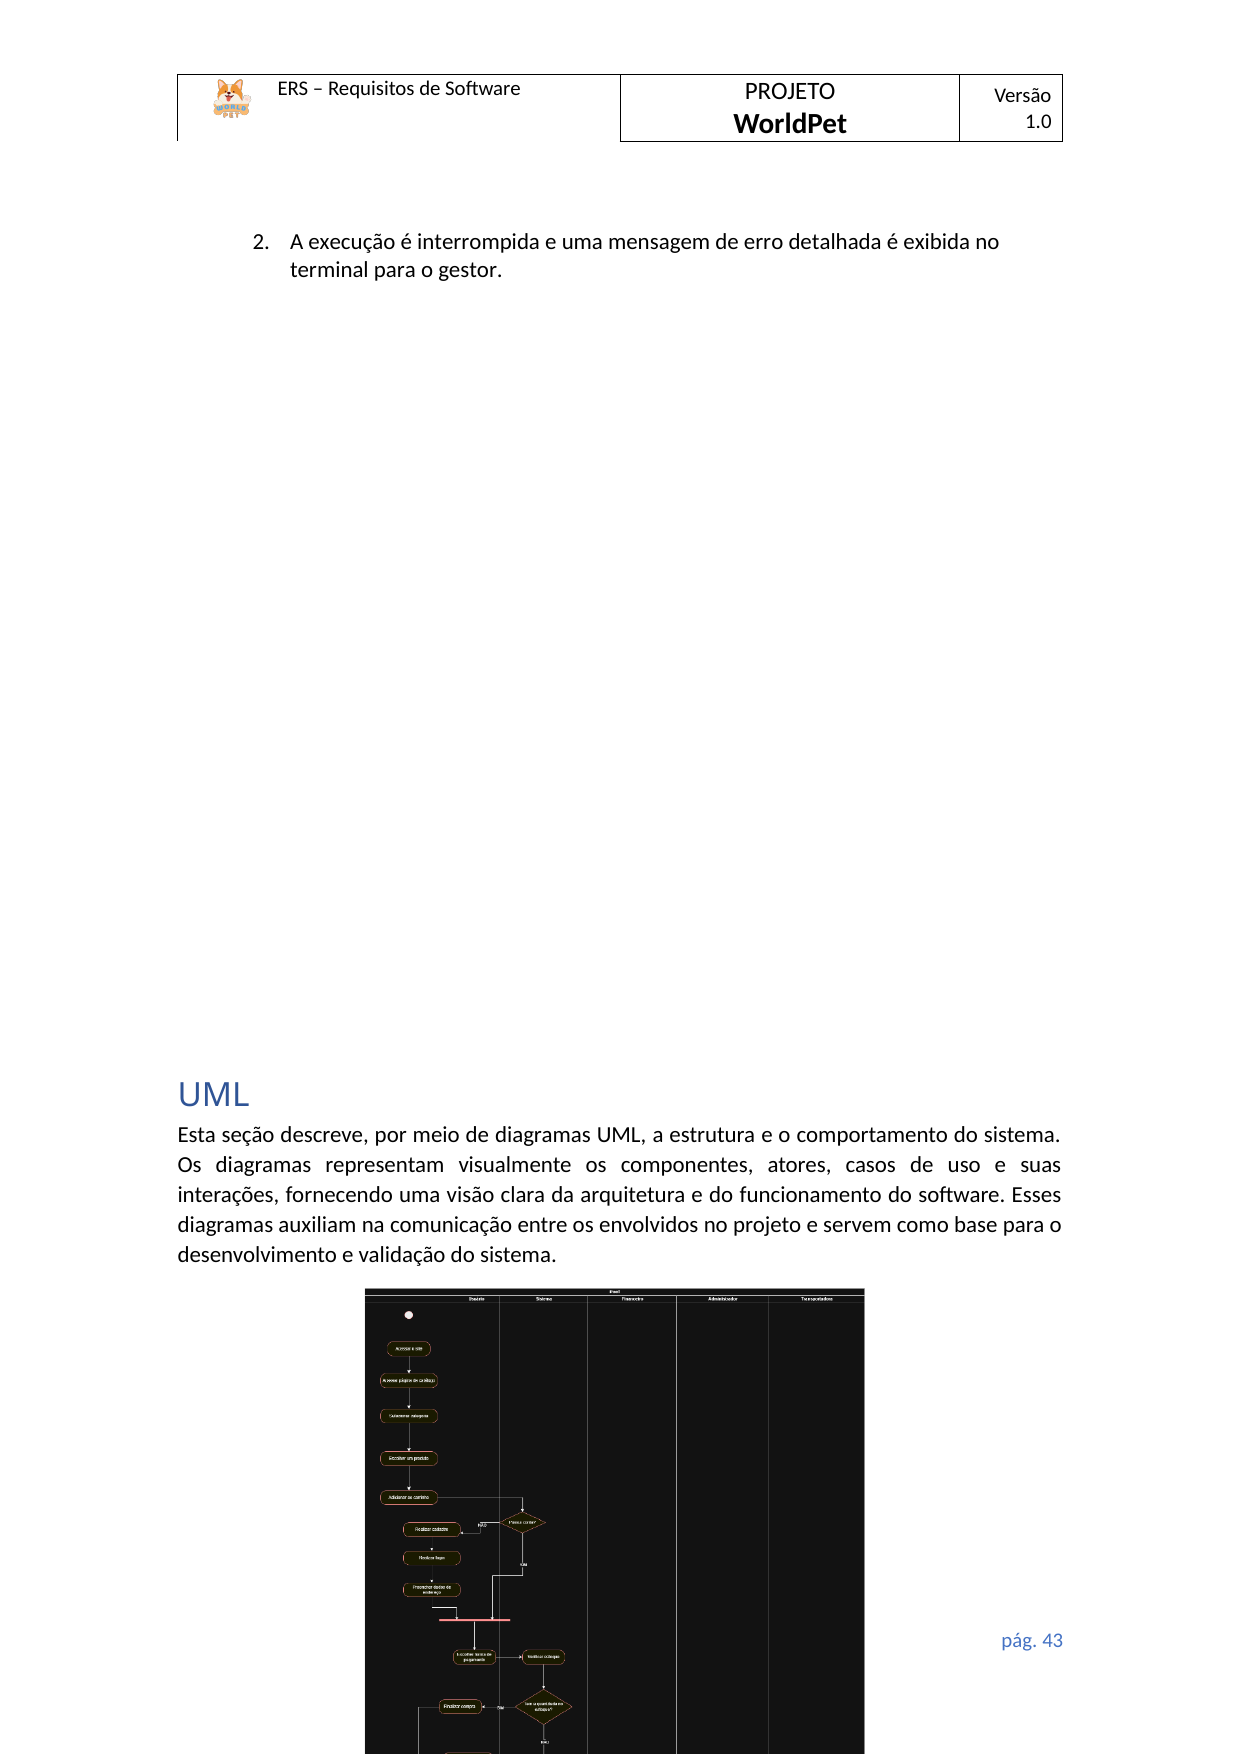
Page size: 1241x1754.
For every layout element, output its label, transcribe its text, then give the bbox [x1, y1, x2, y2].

picture [364, 1288, 865, 1754]
subtitle UML [177, 1071, 1063, 1116]
list A execução é interrompida e uma mensagem de erro detalhada é exibida no terminal para o gestor. [252, 227, 1063, 283]
picture [209, 75, 257, 121]
text Esta seção descreve, por meio de diagramas UML, a estrutura e o comportamento do sistema. Os diagramas representam visualmente os componentes, atores, casos de uso e suas interações, fornecendo uma visão clara da arquitetura e do funcionamento do software. Esses diagramas auxiliam na comunicação entre os envolvidos no projeto e servem como base para o desenvolvimento e validação do sistema. [177, 1120, 1063, 1268]
